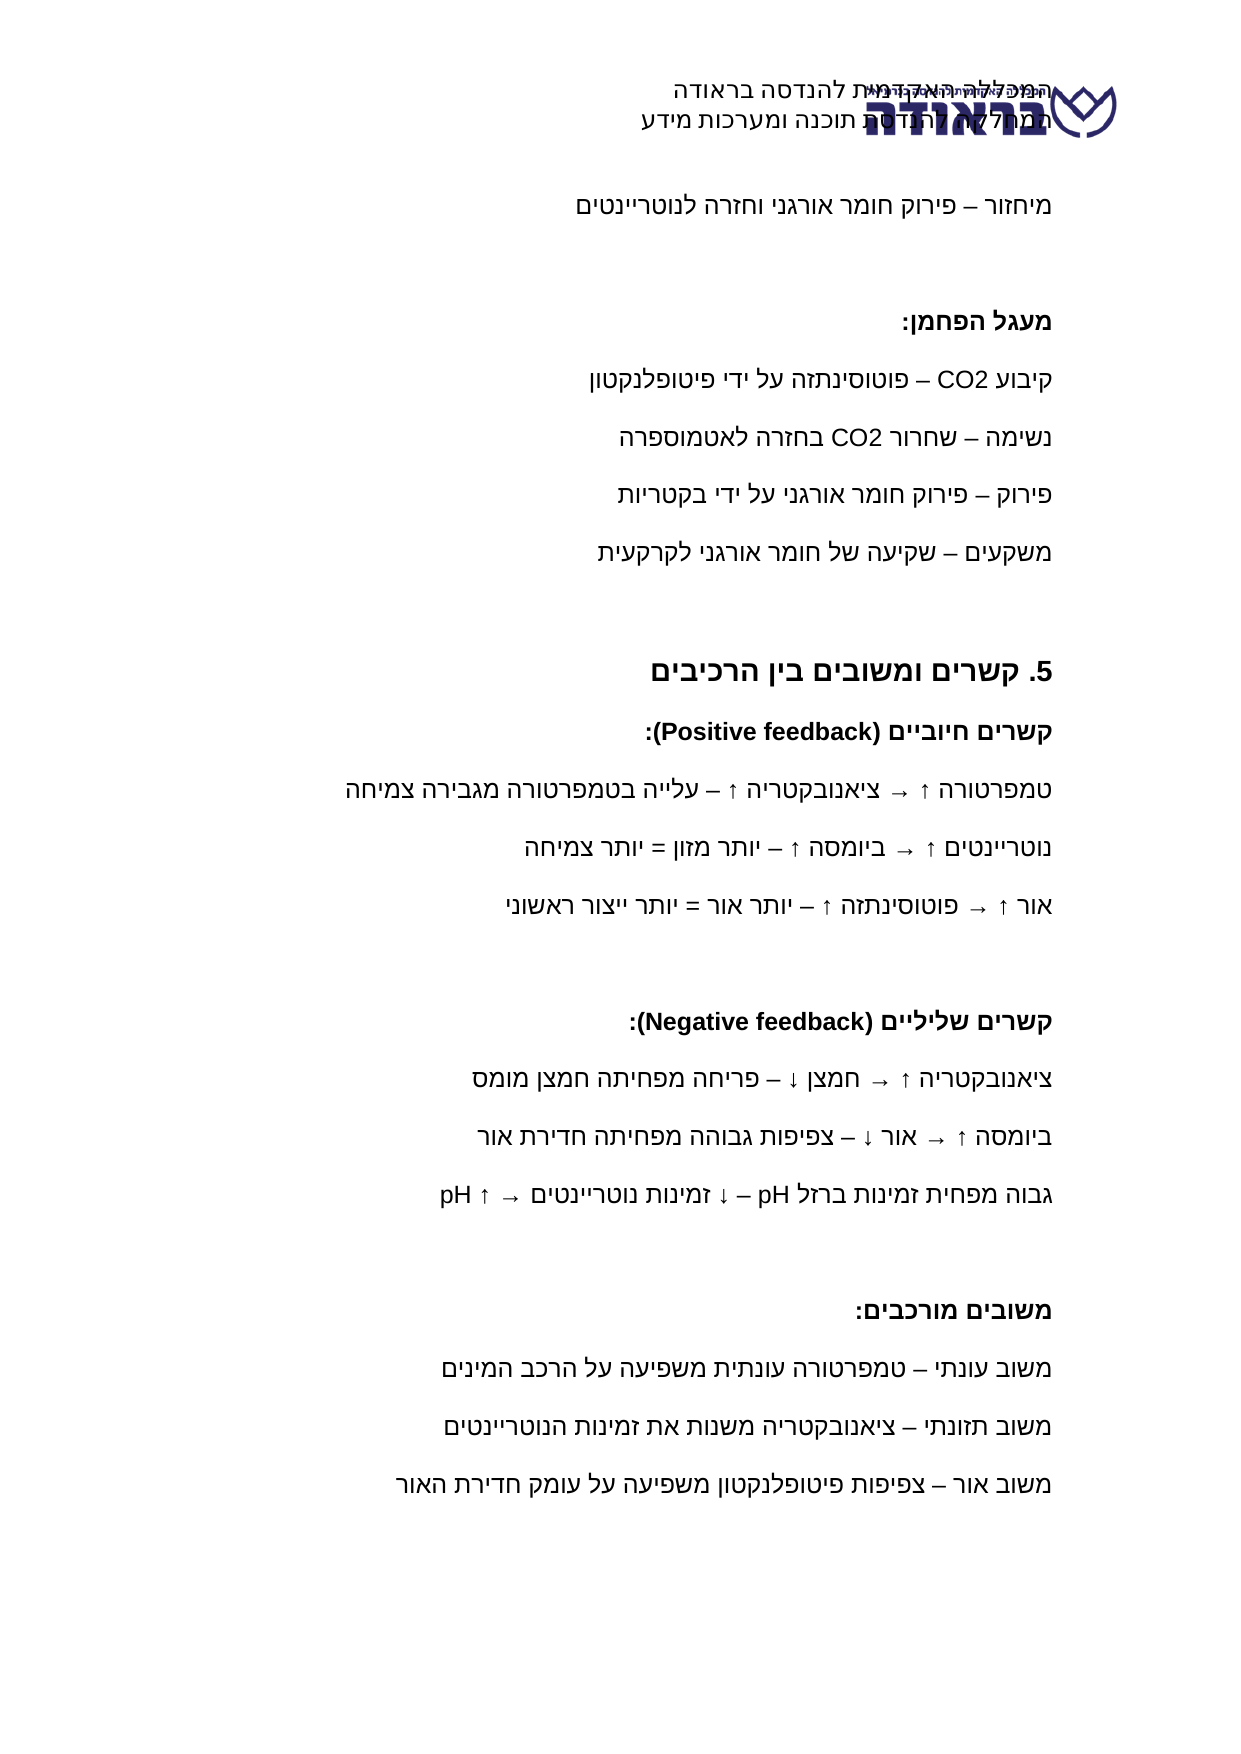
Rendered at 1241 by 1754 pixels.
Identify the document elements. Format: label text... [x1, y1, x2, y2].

text מיחזור – פירוק חומר אורגני וחזרה לנוטריינטים [187, 191, 1053, 219]
text טמפרטורה ↑ → ציאנובקטריה ↑ – עלייה בטמפרטורה מגבירה צמיחה [187, 775, 1053, 803]
text משוב תזונתי – ציאנובקטריה משנות את זמינות הנוטריינטים [187, 1412, 1053, 1441]
text קיבוע CO2 – פוטוסינתזה על ידי פיטופלנקטון [187, 364, 1053, 393]
text ביומסה ↑ → אור ↓ – צפיפות גבוהה מפחיתה חדירת אור [187, 1122, 1053, 1151]
text קשרים שליליים (Negative feedback): [187, 1006, 1053, 1035]
text נוטריינטים ↑ → ביומסה ↑ – יותר מזון = יותר צמיחה [187, 833, 1053, 861]
text משוב אור – צפיפות פיטופלנקטון משפיעה על עומק חדירת האור [187, 1470, 1053, 1498]
text ציאנובקטריה ↑ → חמצן ↓ – פריחה מפחיתה חמצן מומס [187, 1064, 1053, 1093]
text אור ↑ → פוטוסינתזה ↑ – יותר אור = יותר ייצור ראשוני [187, 891, 1053, 919]
text משובים מורכבים: [187, 1296, 1053, 1325]
text פירוק – פירוק חומר אורגני על ידי בקטריות [187, 480, 1053, 509]
text קשרים חיוביים (Positive feedback): [187, 717, 1053, 746]
text מעגל הפחמן: [187, 307, 1053, 335]
text נשימה – שחרור CO2 בחזרה לאטמוספרה [187, 422, 1053, 451]
picture [858, 79, 1123, 143]
text משקעים – שקיעה של חומר אורגני לקרקעית [187, 538, 1053, 567]
text 5. קשרים ומשובים בין הרכיבים [187, 654, 1053, 688]
text משוב עונתי – טמפרטורה עונתית משפיעה על הרכב המינים [187, 1354, 1053, 1383]
text pH ↑ → זמינות נוטריינטים ↓ – pH גבוה מפחית זמינות ברזל [187, 1180, 1053, 1209]
